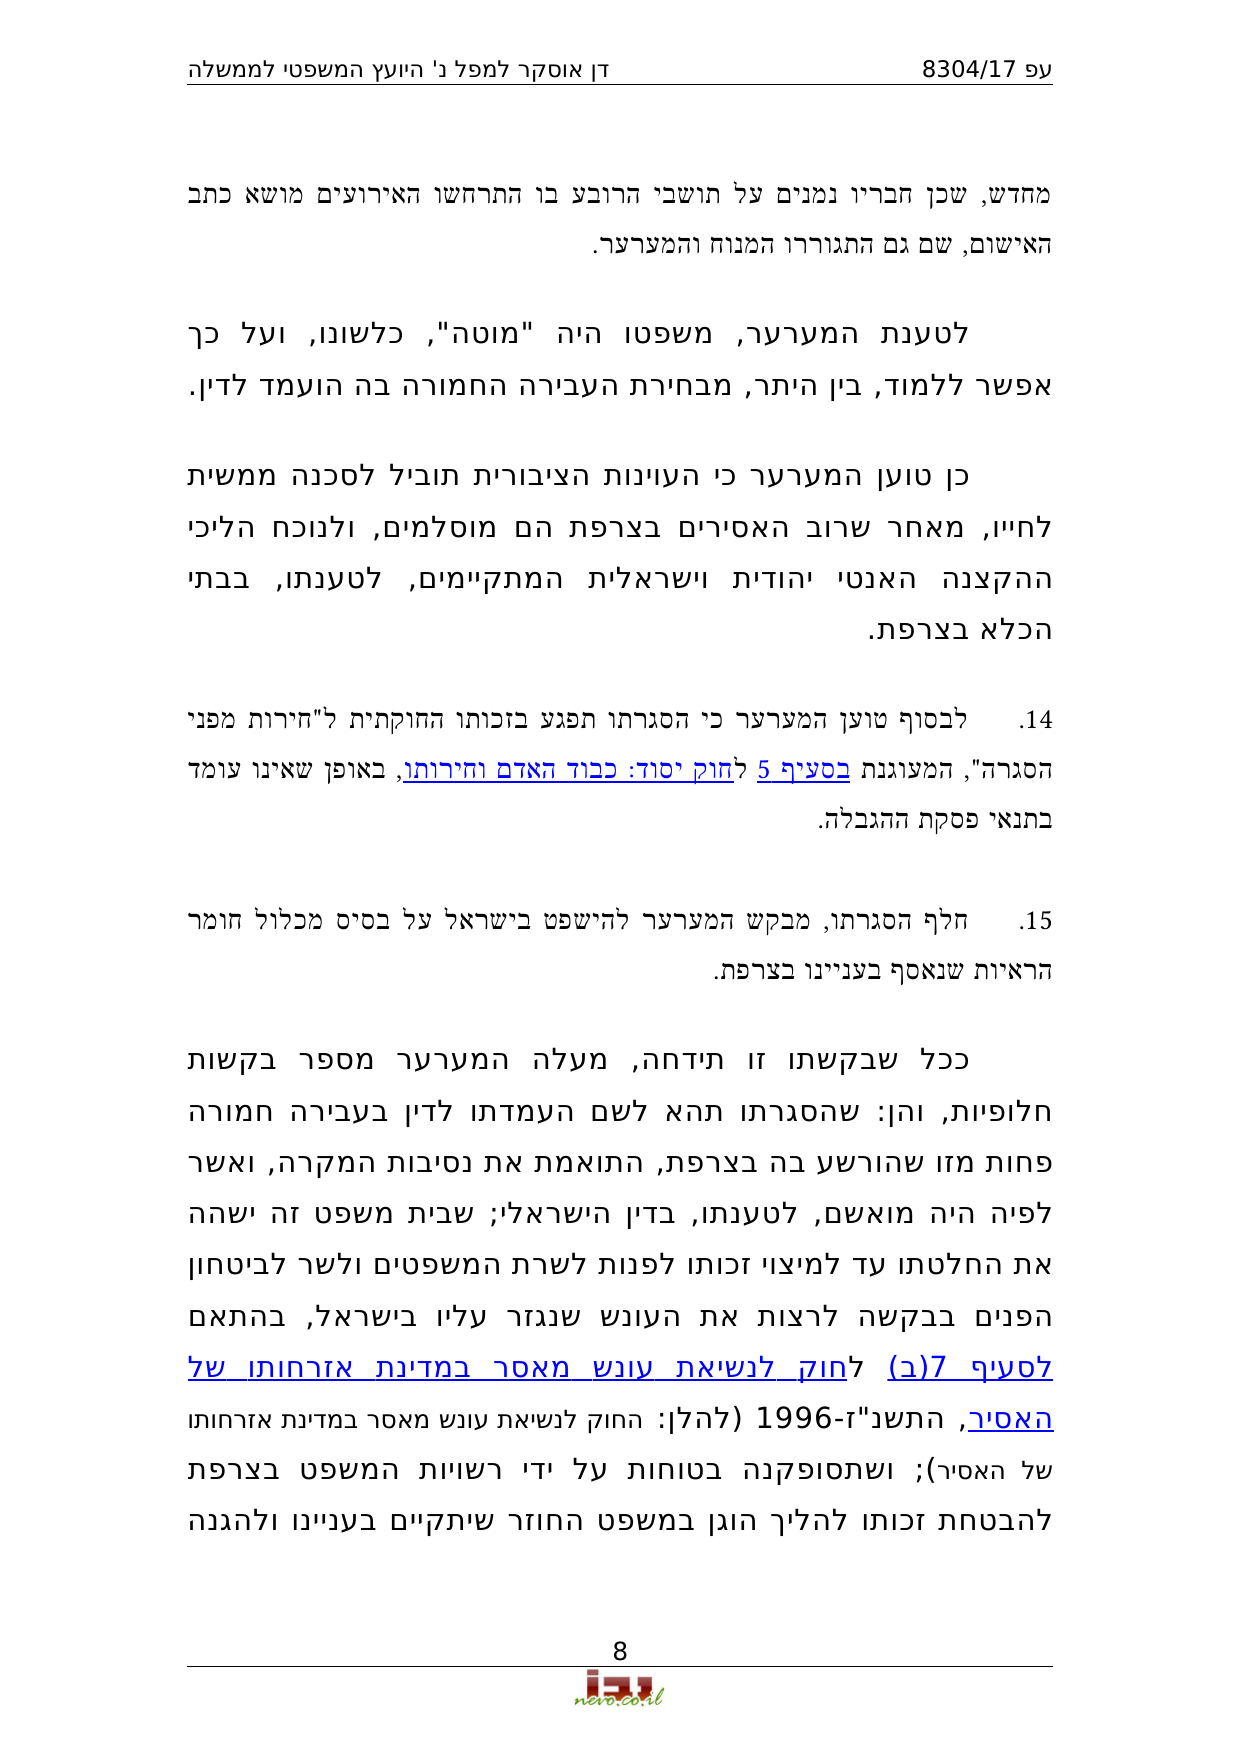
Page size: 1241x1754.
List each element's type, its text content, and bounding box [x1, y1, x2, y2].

list 15. חלף הסגרתו, מבקש המערער להישפט בישראל על בסיס מכלול חומר הראיות שנאסף בעניינו בצרפת. [187, 903, 1053, 986]
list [187, 177, 1053, 260]
picture [574, 1669, 666, 1707]
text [187, 1042, 1053, 1538]
list 14. לבסוף טוען המערער כי הסגרתו תפגע בזכותו החוקתית ל"חירות מפני הסגרה", המעוגנת בסעיף 5 לחוק יסוד: כבוד האדם וחירותו, באופן שאינו עומד בתנאי פסקת ההגבלה. [187, 703, 1053, 836]
text לטענת המערער, משפטו היה "מוטה", כלשונו, ועל כך אפשר ללמוד, בין היתר, מבחירת העבירה החמורה בה הועמד לדין. [187, 316, 1053, 402]
text כן טוען המערער כי העוינות הציבורית תוביל לסכנה ממשית לחייו, מאחר שרוב האסירים בצרפת הם מוסלמים, ולנוכח הליכי ההקצנה האנטי יהודית וישראלית המתקיימים, לטענתו, בבתי הכלא בצרפת. [187, 458, 1053, 646]
